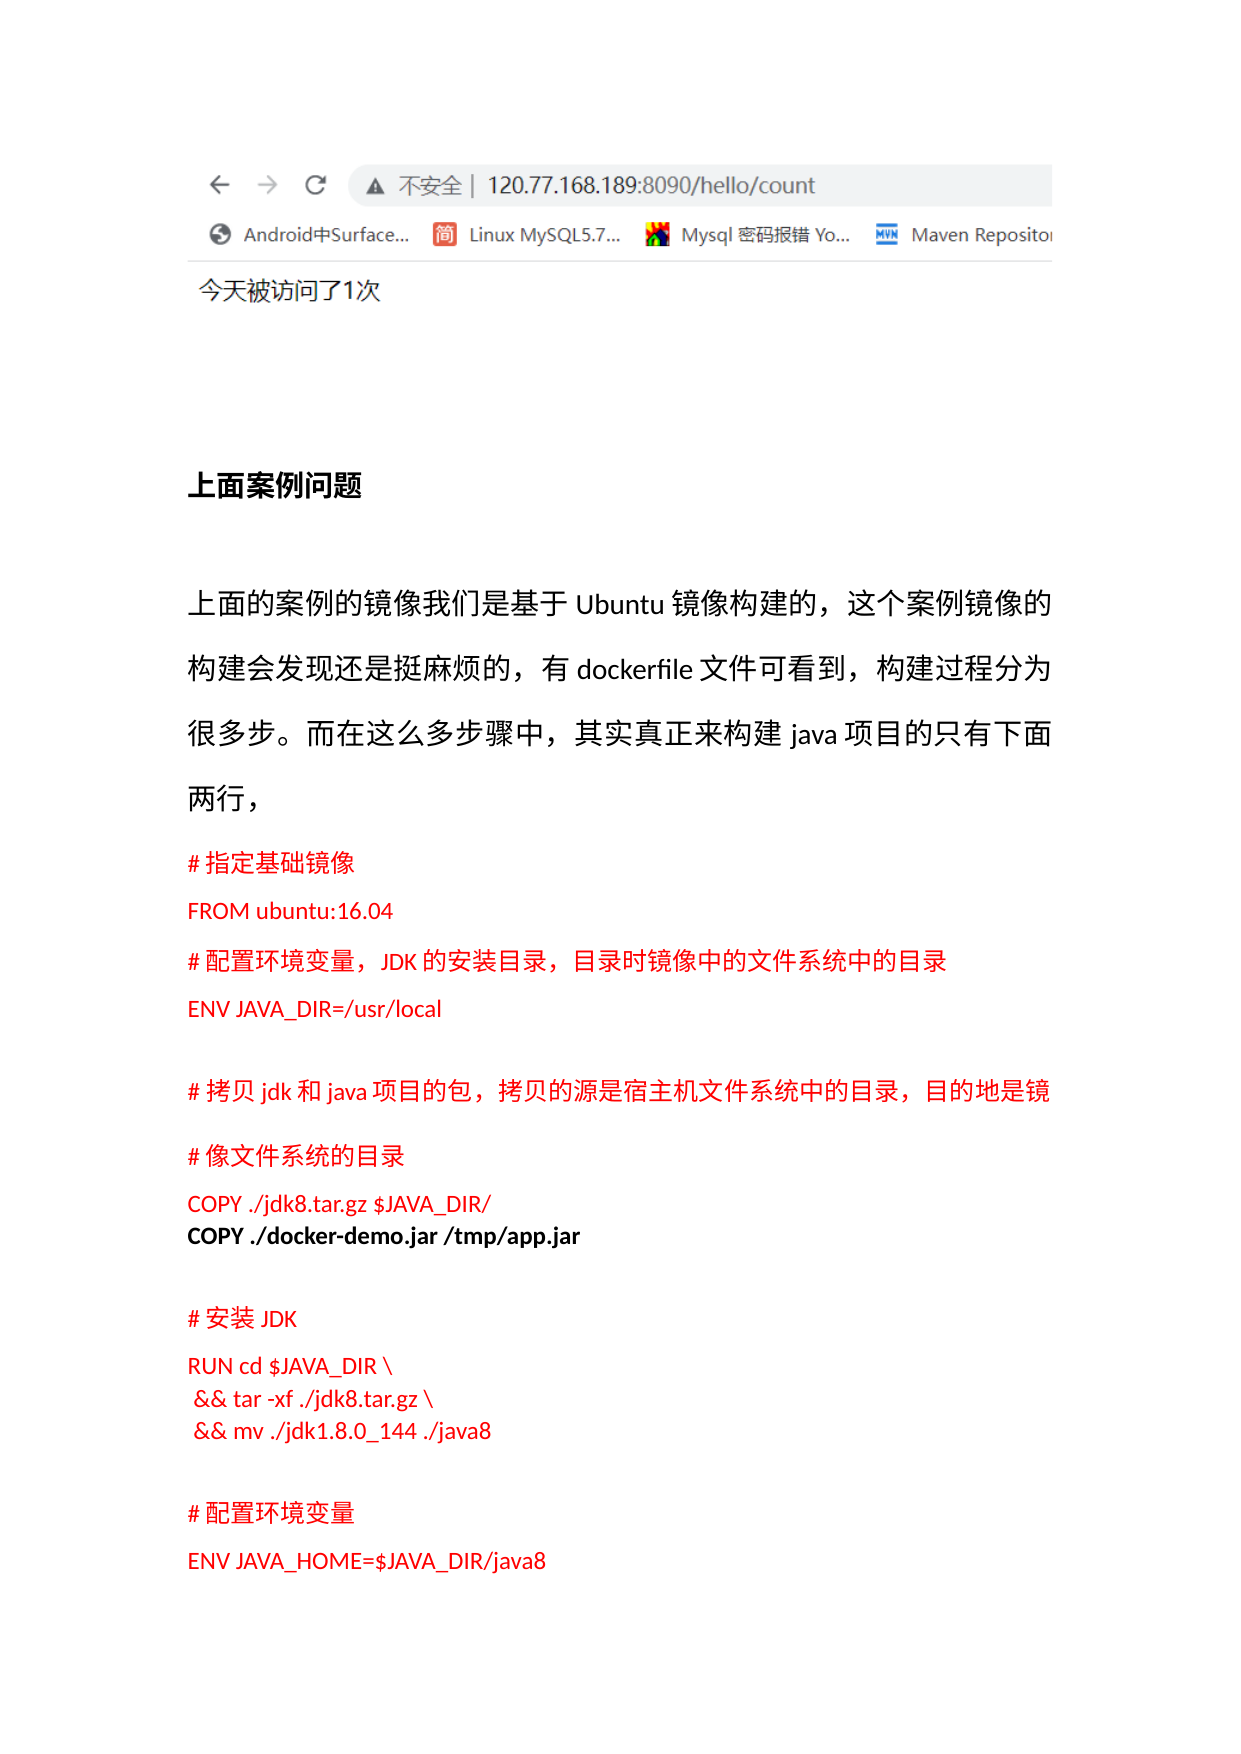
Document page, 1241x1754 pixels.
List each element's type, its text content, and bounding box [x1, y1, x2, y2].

text # 指定基础镜像 [187, 829, 1053, 894]
text ENV JAVA_HOME=$JAVA_DIR/java8 [187, 1544, 1053, 1577]
subtitle 上面案例问题 [187, 451, 1053, 516]
picture [187, 162, 1053, 413]
text FROM ubuntu:16.04 [187, 894, 1053, 927]
text # 拷贝jdk和java项目的包，拷贝的源是宿主机文件系统中的目录，目的地是镜# 像文件系统的目录 [187, 1057, 1053, 1187]
text # 配置环境变量 [187, 1479, 1053, 1544]
text RUN cd $JAVA_DIR \ [187, 1349, 1053, 1382]
text ENV JAVA_DIR=/usr/local [187, 992, 1053, 1024]
text # 安装JDK [187, 1284, 1053, 1349]
text 上面的案例的镜像我们是基于Ubuntu镜像构建的，这个案例镜像的构建会发现还是挺麻烦的，有dockerfile文件可看到，构建过程分为很多步。而在这么多步骤中，其实真正来构建java项目的只有下面两行， [187, 569, 1053, 829]
text COPY ./docker-demo.jar /tmp/app.jar [187, 1219, 1053, 1252]
text && mv ./jdk1.8.0_144 ./java8 [187, 1414, 1053, 1447]
text # 配置环境变量，JDK的安装目录，目录时镜像中的文件系统中的目录 [187, 927, 1053, 992]
text && tar -xf ./jdk8.tar.gz \ [187, 1382, 1053, 1414]
text COPY ./jdk8.tar.gz $JAVA_DIR/ [187, 1187, 1053, 1219]
